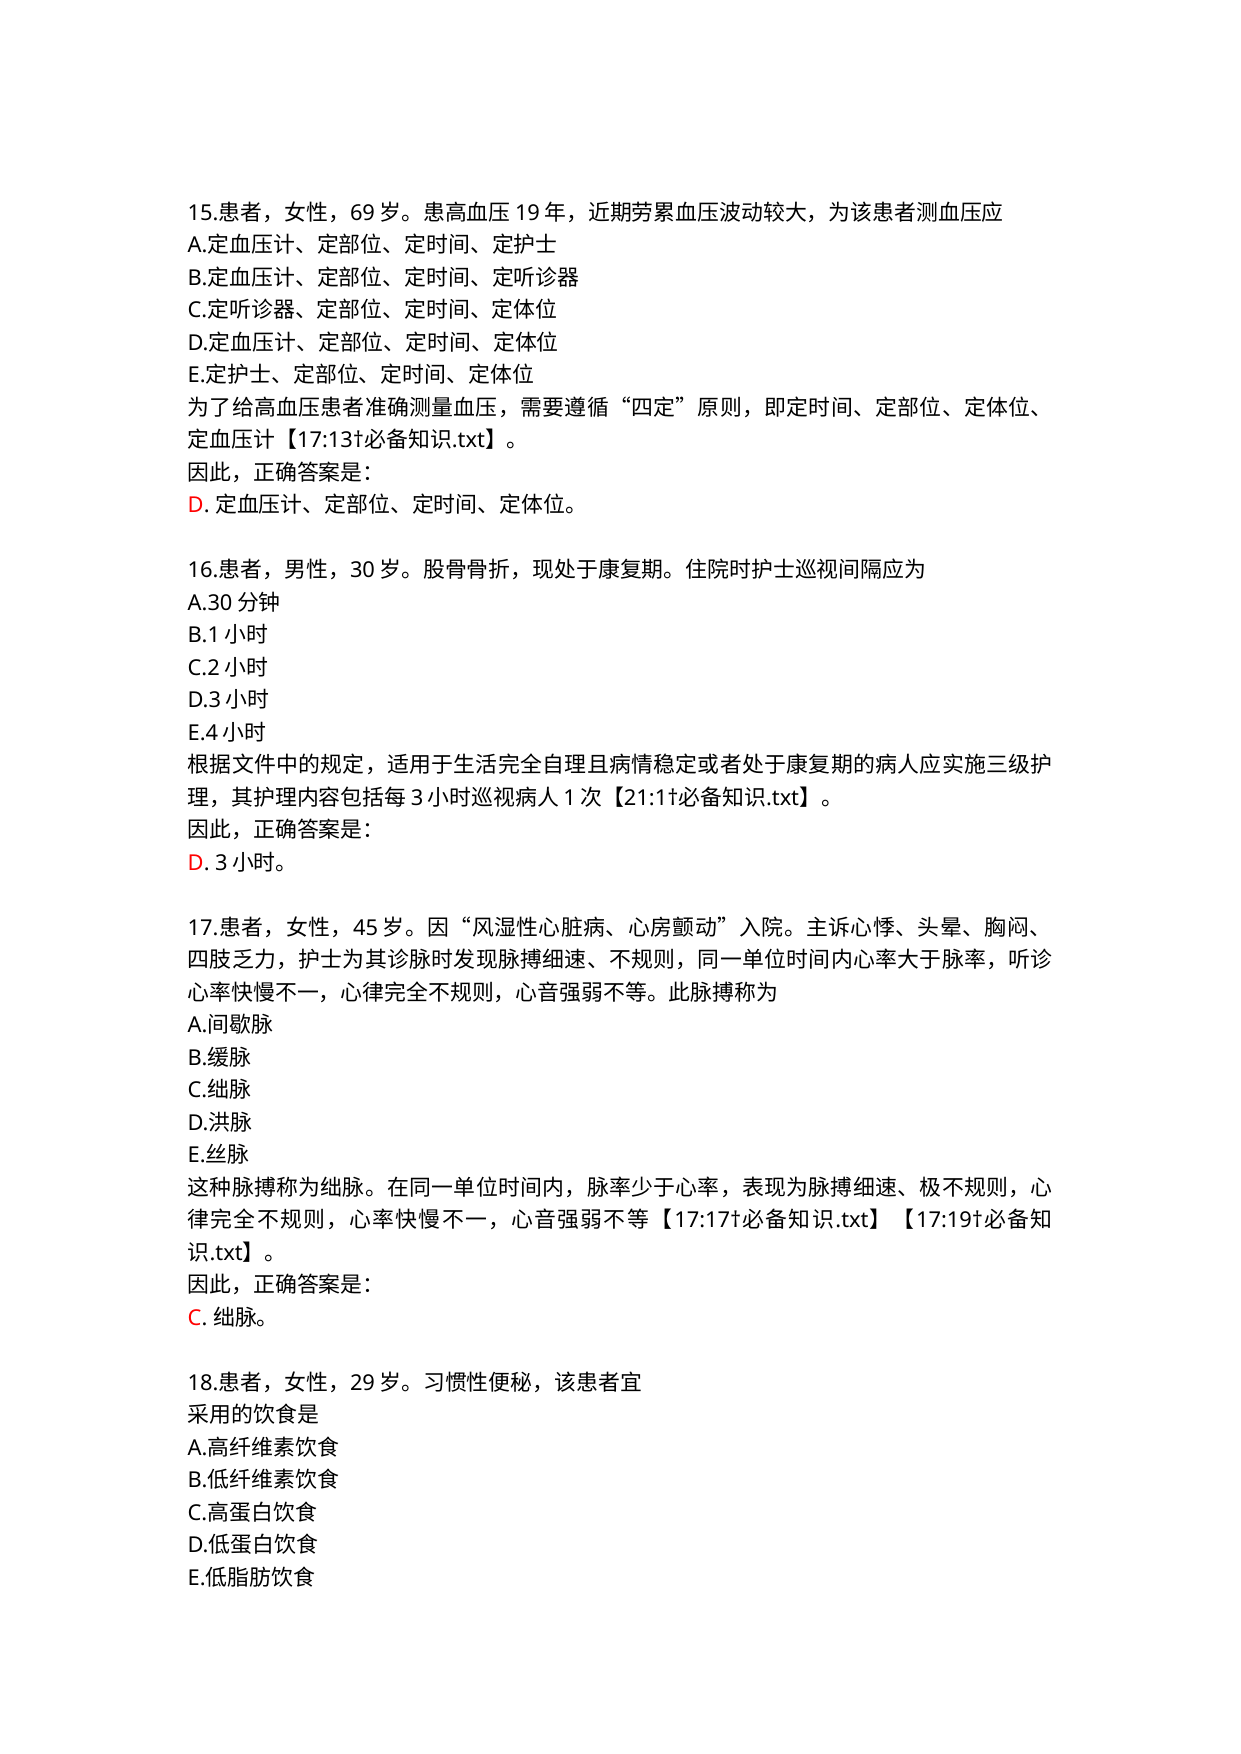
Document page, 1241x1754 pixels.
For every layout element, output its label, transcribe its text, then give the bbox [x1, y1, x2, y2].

text A.间歇脉 [187, 1007, 1053, 1039]
text 根据文件中的规定，适用于生活完全自理且病情稳定或者处于康复期的病人应实施三级护理，其护理内容包括每3小时巡视病人1次【21:1†必备知识.txt】。 [187, 747, 1053, 812]
text E.定护士、定部位、定时间、定体位 [187, 357, 1053, 389]
text A.定血压计、定部位、定时间、定护士 [187, 227, 1053, 259]
text C. 绌脉。 [187, 1299, 1053, 1332]
text B.定血压计、定部位、定时间、定听诊器 [187, 259, 1053, 292]
text 18.患者，女性，29岁。习惯性便秘，该患者宜 [187, 1364, 1053, 1397]
text C.高蛋白饮食 [187, 1494, 1053, 1527]
text D. 3小时。 [187, 844, 1053, 877]
text E.4小时 [187, 714, 1053, 747]
text C.2小时 [187, 649, 1053, 682]
text 采用的饮食是 [187, 1397, 1053, 1429]
text B.低纤维素饮食 [187, 1462, 1053, 1494]
text C.定听诊器、定部位、定时间、定体位 [187, 292, 1053, 324]
text C.绌脉 [187, 1072, 1053, 1104]
text D.3小时 [187, 682, 1053, 714]
text D.洪脉 [187, 1104, 1053, 1137]
text D.低蛋白饮食 [187, 1527, 1053, 1559]
text B.缓脉 [187, 1039, 1053, 1072]
text D. 定血压计、定部位、定时间、定体位。 [187, 487, 1053, 519]
text 因此，正确答案是： [187, 454, 1053, 487]
text E.低脂肪饮食 [187, 1559, 1053, 1592]
text 16.患者，男性，30岁。股骨骨折，现处于康复期。住院时护士巡视间隔应为 [187, 552, 1053, 584]
text 15.患者，女性，69岁。患高血压19年，近期劳累血压波动较大，为该患者测血压应 [187, 194, 1053, 227]
text 17.患者，女性，45岁。因“风湿性心脏病、心房颤动”入院。主诉心悸、头晕、胸闷、四肢乏力，护士为其诊脉时发现脉搏细速、不规则，同一单位时间内心率大于脉率，听诊心率快慢不一，心律完全不规则，心音强弱不等。此脉搏称为 [187, 909, 1053, 1007]
text D.定血压计、定部位、定时间、定体位 [187, 324, 1053, 357]
text E.丝脉 [187, 1137, 1053, 1169]
text A.高纤维素饮食 [187, 1429, 1053, 1462]
text B.1小时 [187, 617, 1053, 649]
text 这种脉搏称为绌脉。在同一单位时间内，脉率少于心率，表现为脉搏细速、极不规则，心律完全不规则，心率快慢不一，心音强弱不等【17:17†必备知识.txt】【17:19†必备知识.txt】。 [187, 1169, 1053, 1267]
text 因此，正确答案是： [187, 812, 1053, 844]
text 为了给高血压患者准确测量血压，需要遵循“四定”原则，即定时间、定部位、定体位、定血压计【17:13†必备知识.txt】。 [187, 389, 1053, 454]
text A.30分钟 [187, 584, 1053, 617]
text 因此，正确答案是： [187, 1267, 1053, 1299]
